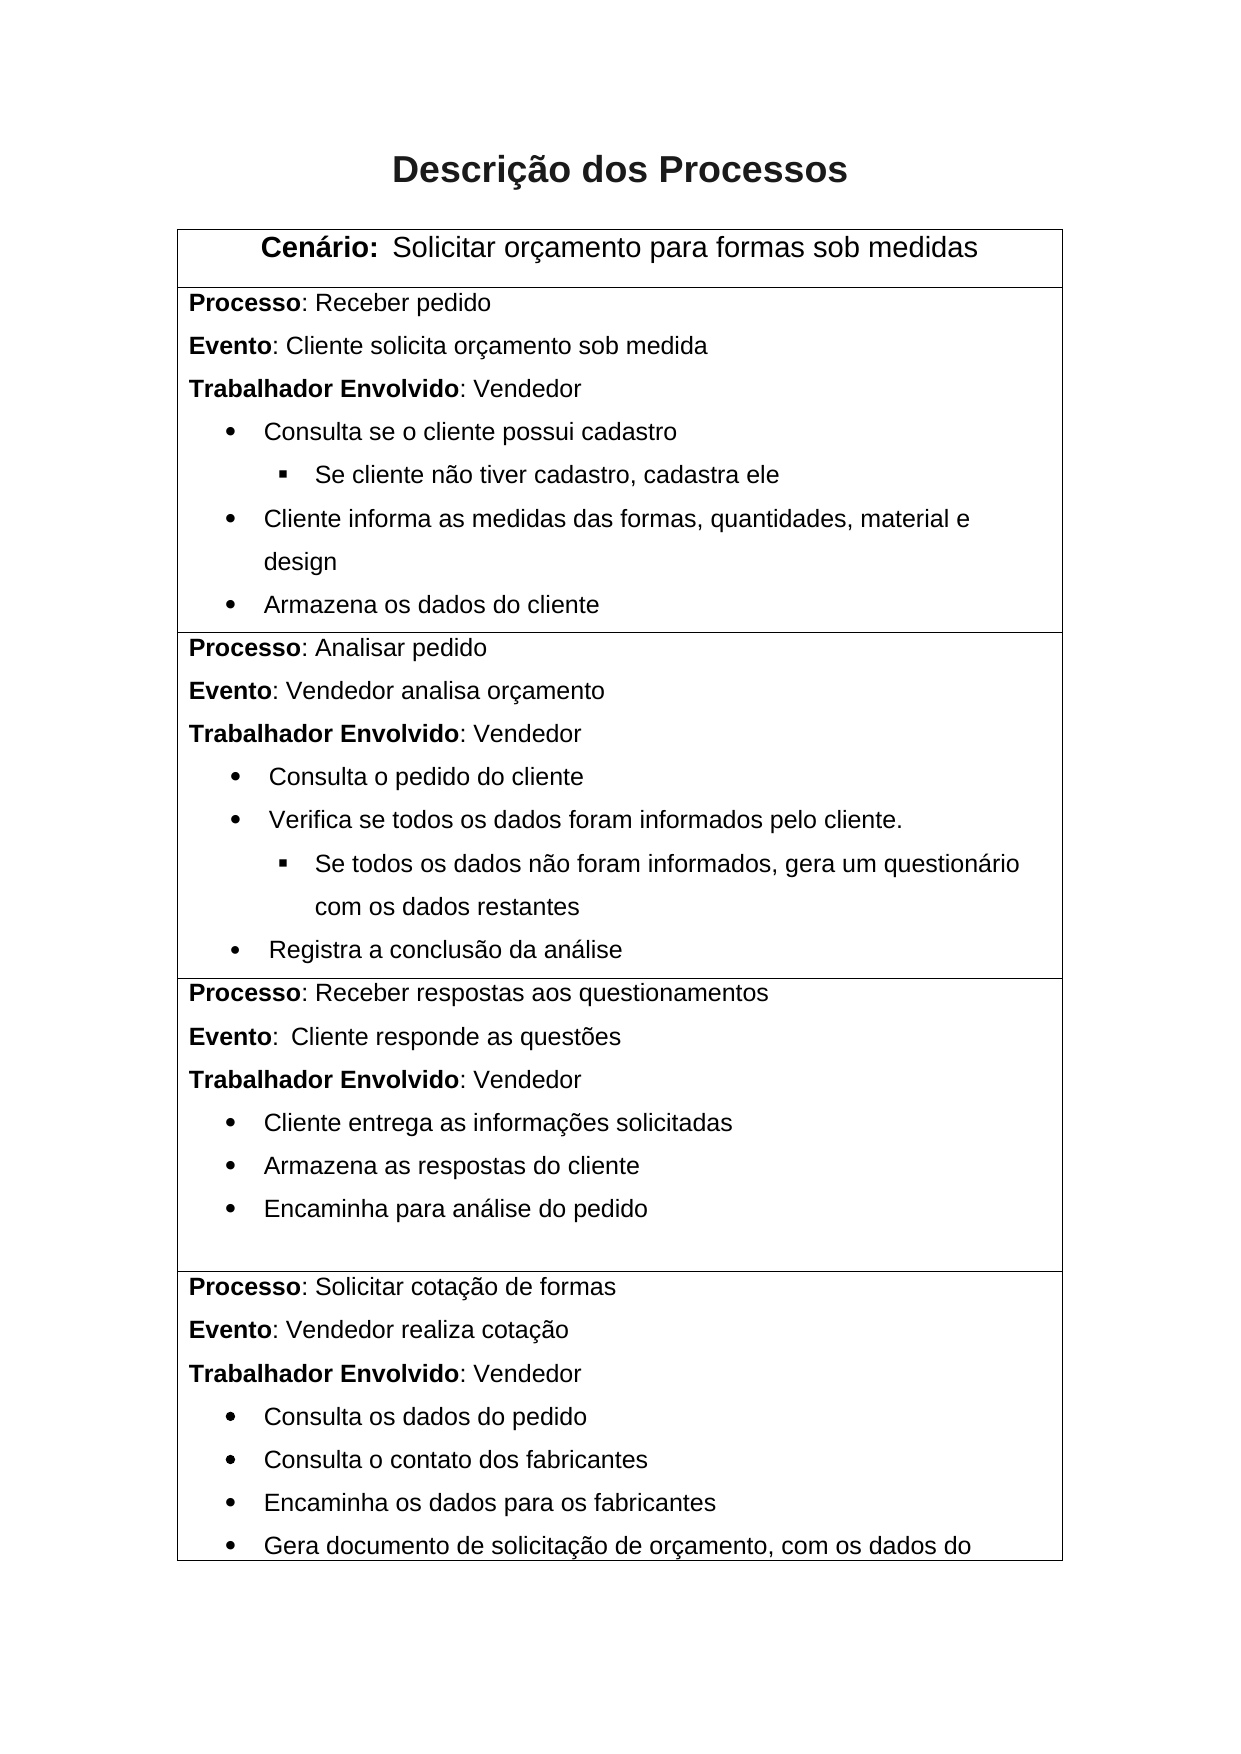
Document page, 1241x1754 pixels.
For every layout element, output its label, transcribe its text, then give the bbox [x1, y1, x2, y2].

table_header Cenário: Solicitar orçamento para formas sob medidas [178, 230, 1062, 287]
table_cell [178, 1272, 1062, 1560]
table_cell Processo: Receber pedido Evento: Cliente solicita orçamento sob medida Trabalhador Envolvido: Vendedor Consulta se o cliente possui cadastro Se cliente não tiver cadastro, cadastra ele Cliente informa as medidas das formas, quantidades, material e design Armazena os dados do cliente [178, 288, 1062, 632]
text Descrição dos Processos [177, 148, 1063, 191]
table_cell Processo: Receber respostas aos questionamentos Evento: Cliente responde as questões Trabalhador Envolvido: Vendedor Cliente entrega as informações solicitadas Armazena as respostas do cliente Encaminha para análise do pedido [178, 979, 1062, 1271]
table_cell Processo: Analisar pedido Evento: Vendedor analisa orçamento Trabalhador Envolvido: Vendedor Consulta o pedido do cliente Verifica se todos os dados foram informados pelo cliente. Se todos os dados não foram informados, gera um questionário com os dados restantes Registra a conclusão da análise [178, 633, 1062, 977]
